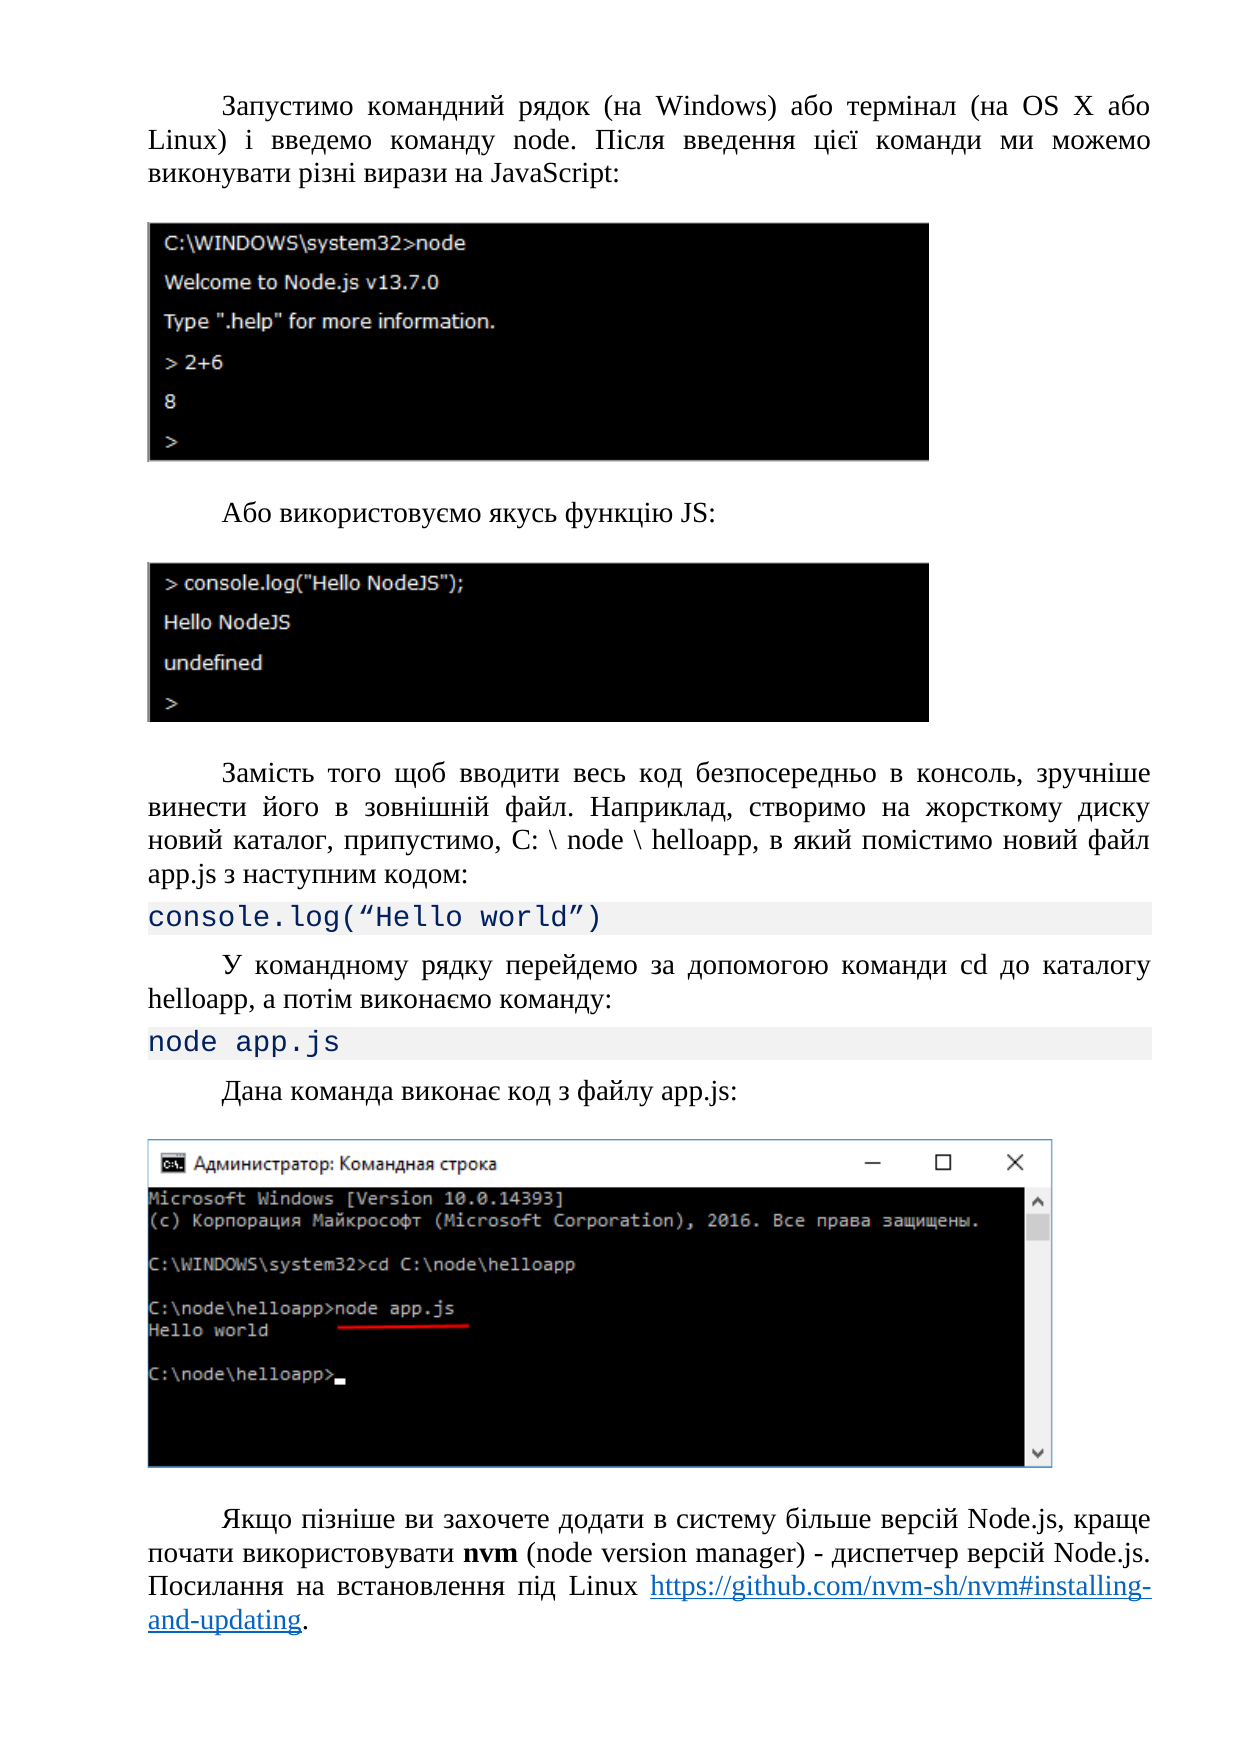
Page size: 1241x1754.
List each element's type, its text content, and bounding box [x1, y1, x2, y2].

text Або використовуємо якусь функцію JS: [148, 495, 1152, 529]
text Замість того щоб вводити весь код безпосередньо в консоль, зручніше винести його в зовнішній файл. Наприклад, створимо на жорсткому диску новий каталог, припустимо, C: \ node \ helloapp, в який помістимо новий файл app.js з наступним кодом: [148, 755, 1152, 889]
text node app.js [148, 1027, 1152, 1060]
text Якщо пізніше ви захочете додати в систему більше версій Node.js, краще почати використовувати nvm (node version manager) - диспетчер версій Node.js. Посилання на встановлення під Linux https://github.com/nvm-sh/nvm#installing-and-updating. [148, 1501, 1152, 1636]
picture [147, 1139, 1053, 1468]
text У командному рядку перейдемо за допомогою команди cd до каталогу helloapp, а потім виконаємо команду: [148, 947, 1152, 1014]
text Запустимо командний рядок (на Windows) або термінал (на OS X або Linux) і введемо команду node. Після введення цієї команди ми можемо виконувати різні вирази на JavaScript: [148, 88, 1152, 189]
text Дана команда виконає код з файлу app.js: [148, 1073, 1152, 1106]
picture [147, 562, 929, 722]
text console.log(“Hello world”) [148, 902, 1152, 935]
picture [147, 222, 929, 462]
